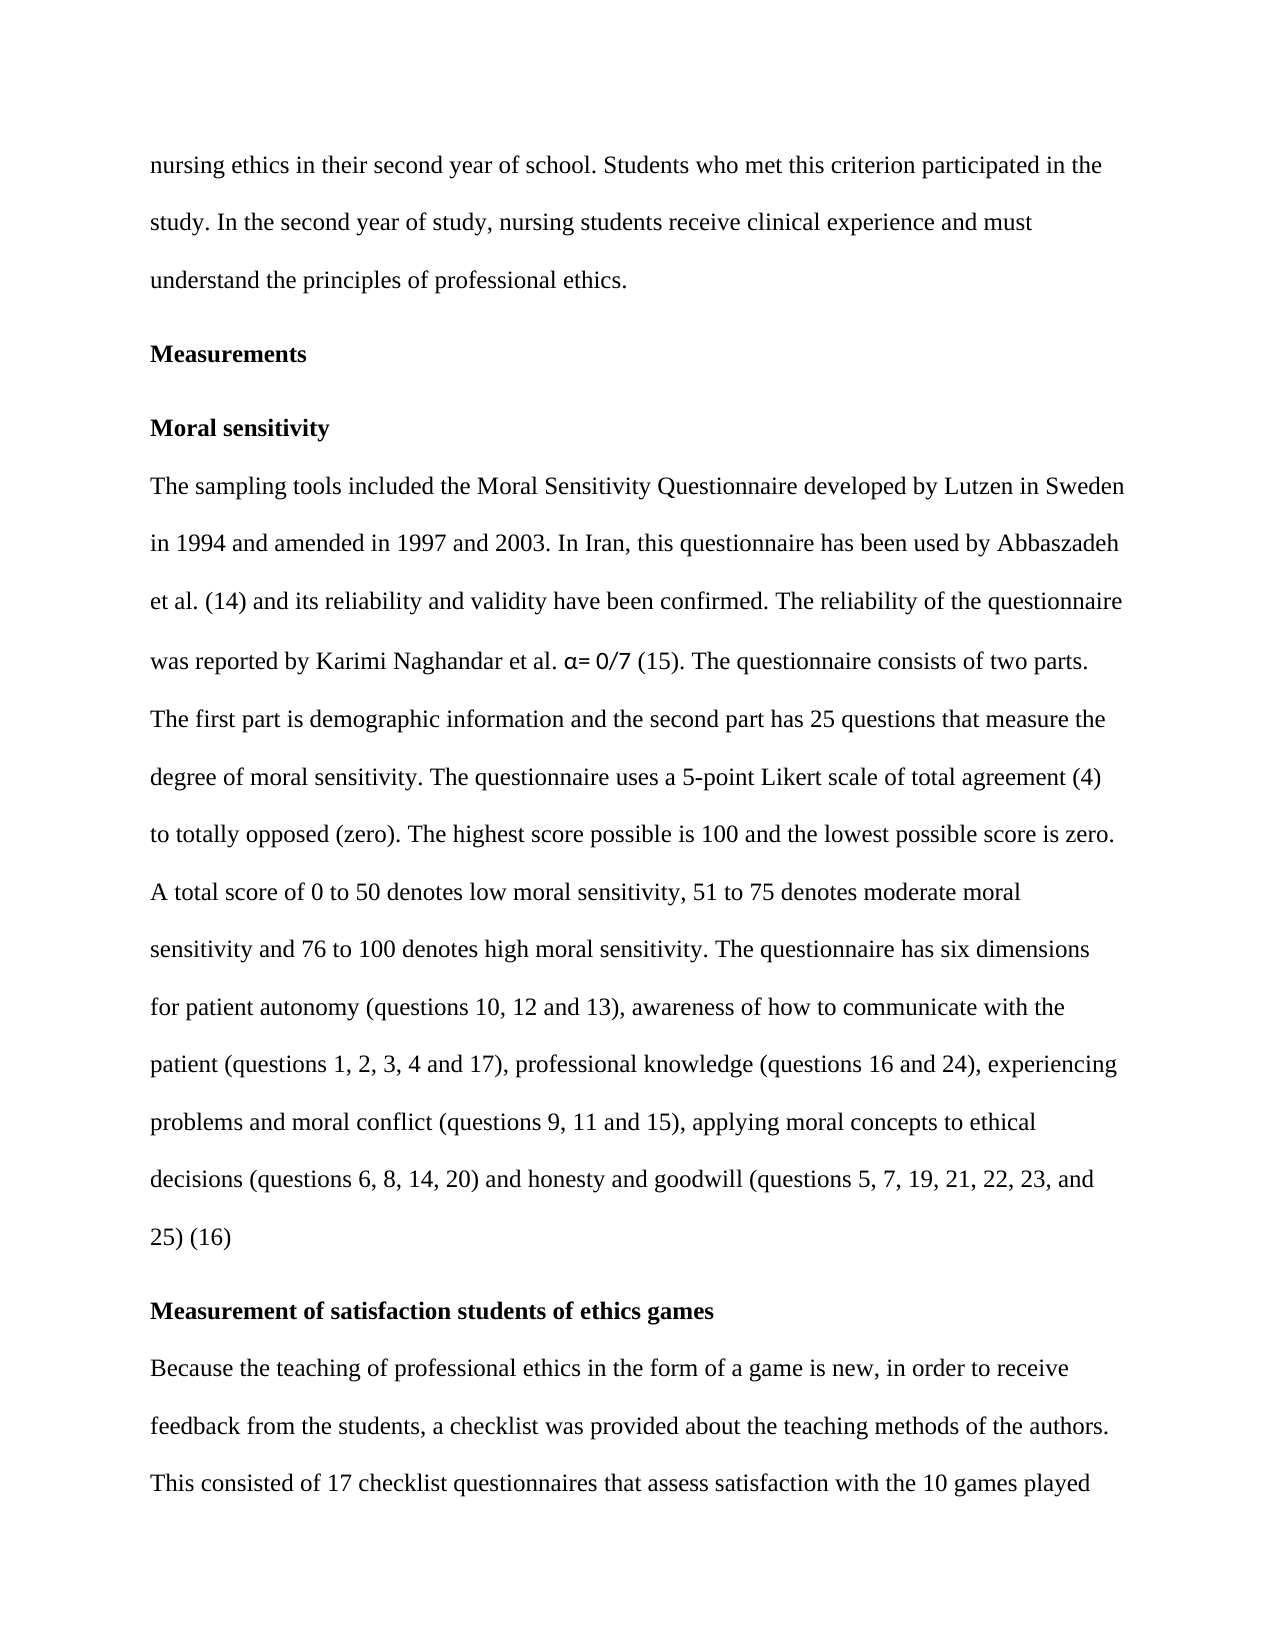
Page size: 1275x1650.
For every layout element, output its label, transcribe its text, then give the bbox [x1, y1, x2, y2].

text Measurements [150, 339, 1125, 368]
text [150, 1353, 1125, 1497]
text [150, 150, 1125, 294]
text Measurement of satisfaction students of ethics games [150, 1296, 1125, 1325]
text Moral sensitivity [150, 413, 1125, 442]
text The sampling tools included the Moral Sensitivity Questionnaire developed by Lutzen in Sweden in 1994 and amended in 1997 and 2003. In Iran, this questionnaire has been used by Abbaszadeh et al. (14) and its reliability and validity have been confirmed. The reliability of the questionnaire was reported by Karimi Naghandar et al. α= 0/7 (15). The questionnaire consists of two parts. The first part is demographic information and the second part has 25 questions that measure the degree of moral sensitivity. The questionnaire uses a 5-point Likert scale of total agreement (4) to totally opposed (zero). The highest score possible is 100 and the lowest possible score is zero. A total score of 0 to 50 denotes low moral sensitivity, 51 to 75 denotes moderate moral sensitivity and 76 to 100 denotes high moral sensitivity. The questionnaire has six dimensions for patient autonomy (questions 10, 12 and 13), awareness of how to communicate with the patient (questions 1, 2, 3, 4 and 17), professional knowledge (questions 16 and 24), experiencing problems and moral conflict (questions 9, 11 and 15), applying moral concepts to ethical decisions (questions 6, 8, 14, 20) and honesty and goodwill (questions 5, 7, 19, 21, 22, 23, and 25) (16) [150, 471, 1125, 1251]
